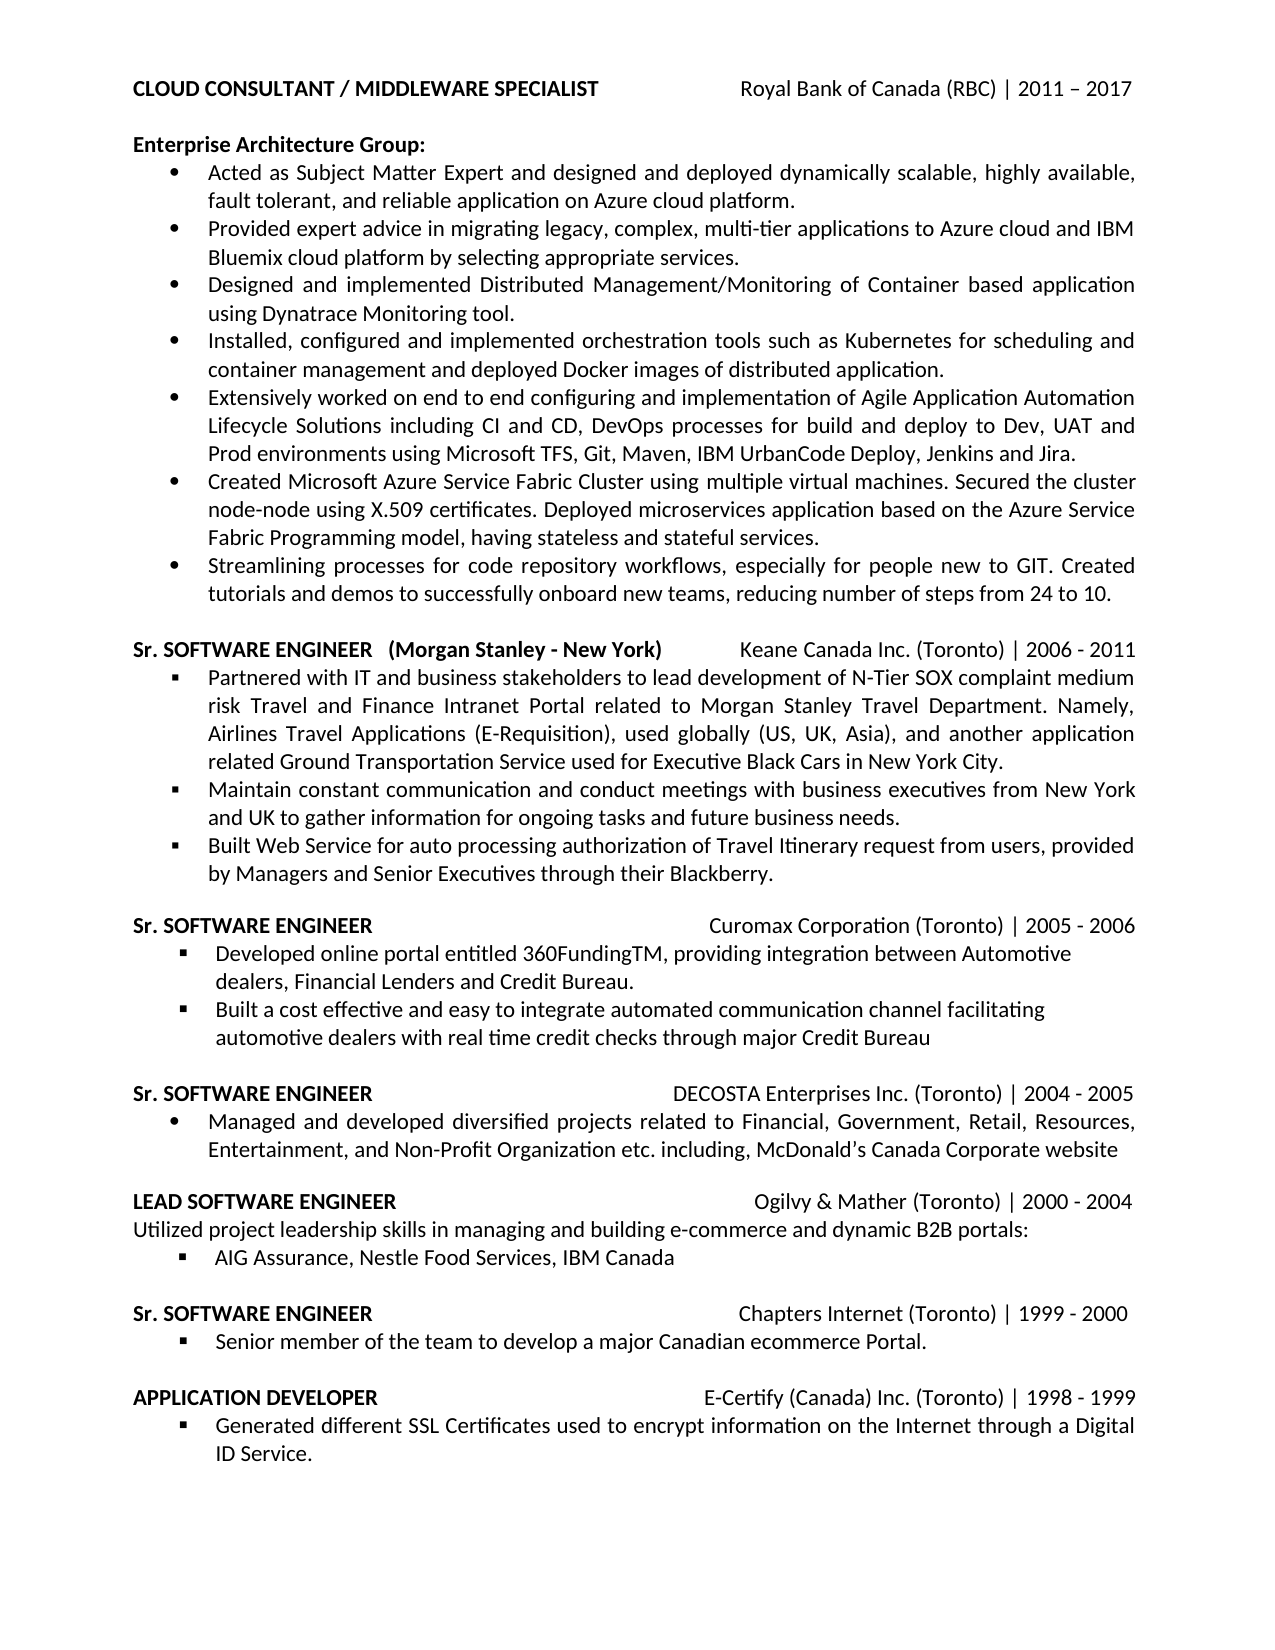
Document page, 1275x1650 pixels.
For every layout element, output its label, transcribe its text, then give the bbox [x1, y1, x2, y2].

subtitle CLOUD CONSULTANT / MIDDLEWARE SPECIALIST Royal Bank of Canada (RBC) | 2011 – 2017 Enterprise Architecture Group: [133, 74, 1137, 158]
list Built Web Service for auto processing authorization of Travel Itinerary request from users, provided by Managers and Senior Executives through their Blackberry. [170, 831, 1137, 887]
subtitle Installed, configured and implemented orchestration tools such as Kubernetes for scheduling and container management and deployed Docker images of distributed application. [170, 327, 1137, 383]
text LEAD SOFTWARE ENGINEER Ogilvy & Mather (Toronto) | 2000 - 2004 [133, 1187, 1137, 1215]
text Utilized project leadership skills in managing and building e-commerce and dynamic B2B portals: [133, 1215, 1137, 1243]
subtitle Extensively worked on end to end configuring and implementation of Agile Application Automation Lifecycle Solutions including CI and CD, DevOps processes for build and deploy to Dev, UAT and Prod environments using Microsoft TFS, Git, Maven, IBM UrbanCode Deploy, Jenkins and Jira. [170, 383, 1137, 467]
text APPLICATION DEVELOPER E-Certify (Canada) Inc. (Toronto) | 1998 - 1999 [133, 1383, 1137, 1411]
subtitle Created Microsoft Azure Service Fabric Cluster using multiple virtual machines. Secured the cluster node-node using X.509 certificates. Deployed microservices application based on the Azure Service Fabric Programming model, having stateless and stateful services. [170, 467, 1137, 551]
list Generated different SSL Certificates used to encrypt information on the Internet through a Digital ID Service. [178, 1411, 1137, 1467]
list Developed online portal entitled 360FundingTM, providing integration between Automotive dealers, Financial Lenders and Credit Bureau. [178, 939, 1137, 995]
list AIG Assurance, Nestle Food Services, IBM Canada [177, 1243, 1137, 1271]
subtitle Streamlining processes for code repository workflows, especially for people new to GIT. Created tutorials and demos to successfully onboard new teams, reducing number of steps from 24 to 10. [170, 551, 1137, 607]
subtitle Designed and implemented Distributed Management/Monitoring of Container based application using Dynatrace Monitoring tool. [170, 271, 1137, 327]
text Sr. SOFTWARE ENGINEER DECOSTA Enterprises Inc. (Toronto) | 2004 - 2005 [133, 1079, 1137, 1107]
list Senior member of the team to develop a major Canadian ecommerce Portal. [178, 1327, 1137, 1355]
text Sr. SOFTWARE ENGINEER Chapters Internet (Toronto) | 1999 - 2000 [133, 1299, 1137, 1327]
subtitle Sr. SOFTWARE ENGINEER (Morgan Stanley - New York) Keane Canada Inc. (Toronto) | 2006 - 2011 [133, 635, 1137, 663]
list Managed and developed diversified projects related to Financial, Government, Retail, Resources, Entertainment, and Non-Profit Organization etc. including, McDonald’s Canada Corporate website [170, 1107, 1137, 1163]
text Sr. SOFTWARE ENGINEER Curomax Corporation (Toronto) | 2005 - 2006 [133, 911, 1137, 939]
list Maintain constant communication and conduct meetings with business executives from New York and UK to gather information for ongoing tasks and future business needs. [170, 775, 1137, 831]
list Partnered with IT and business stakeholders to lead development of N-Tier SOX complaint medium risk Travel and Finance Intranet Portal related to Morgan Stanley Travel Department. Namely, Airlines Travel Applications (E-Requisition), used globally (US, UK, Asia), and another application related Ground Transportation Service used for Executive Black Cars in New York City. [170, 663, 1137, 775]
subtitle Provided expert advice in migrating legacy, complex, multi-tier applications to Azure cloud and IBM Bluemix cloud platform by selecting appropriate services. [170, 214, 1137, 271]
list Built a cost effective and easy to integrate automated communication channel facilitating automotive dealers with real time credit checks through major Credit Bureau [178, 995, 1137, 1051]
subtitle Acted as Subject Matter Expert and designed and deployed dynamically scalable, highly available, fault tolerant, and reliable application on Azure cloud platform. [170, 158, 1137, 214]
